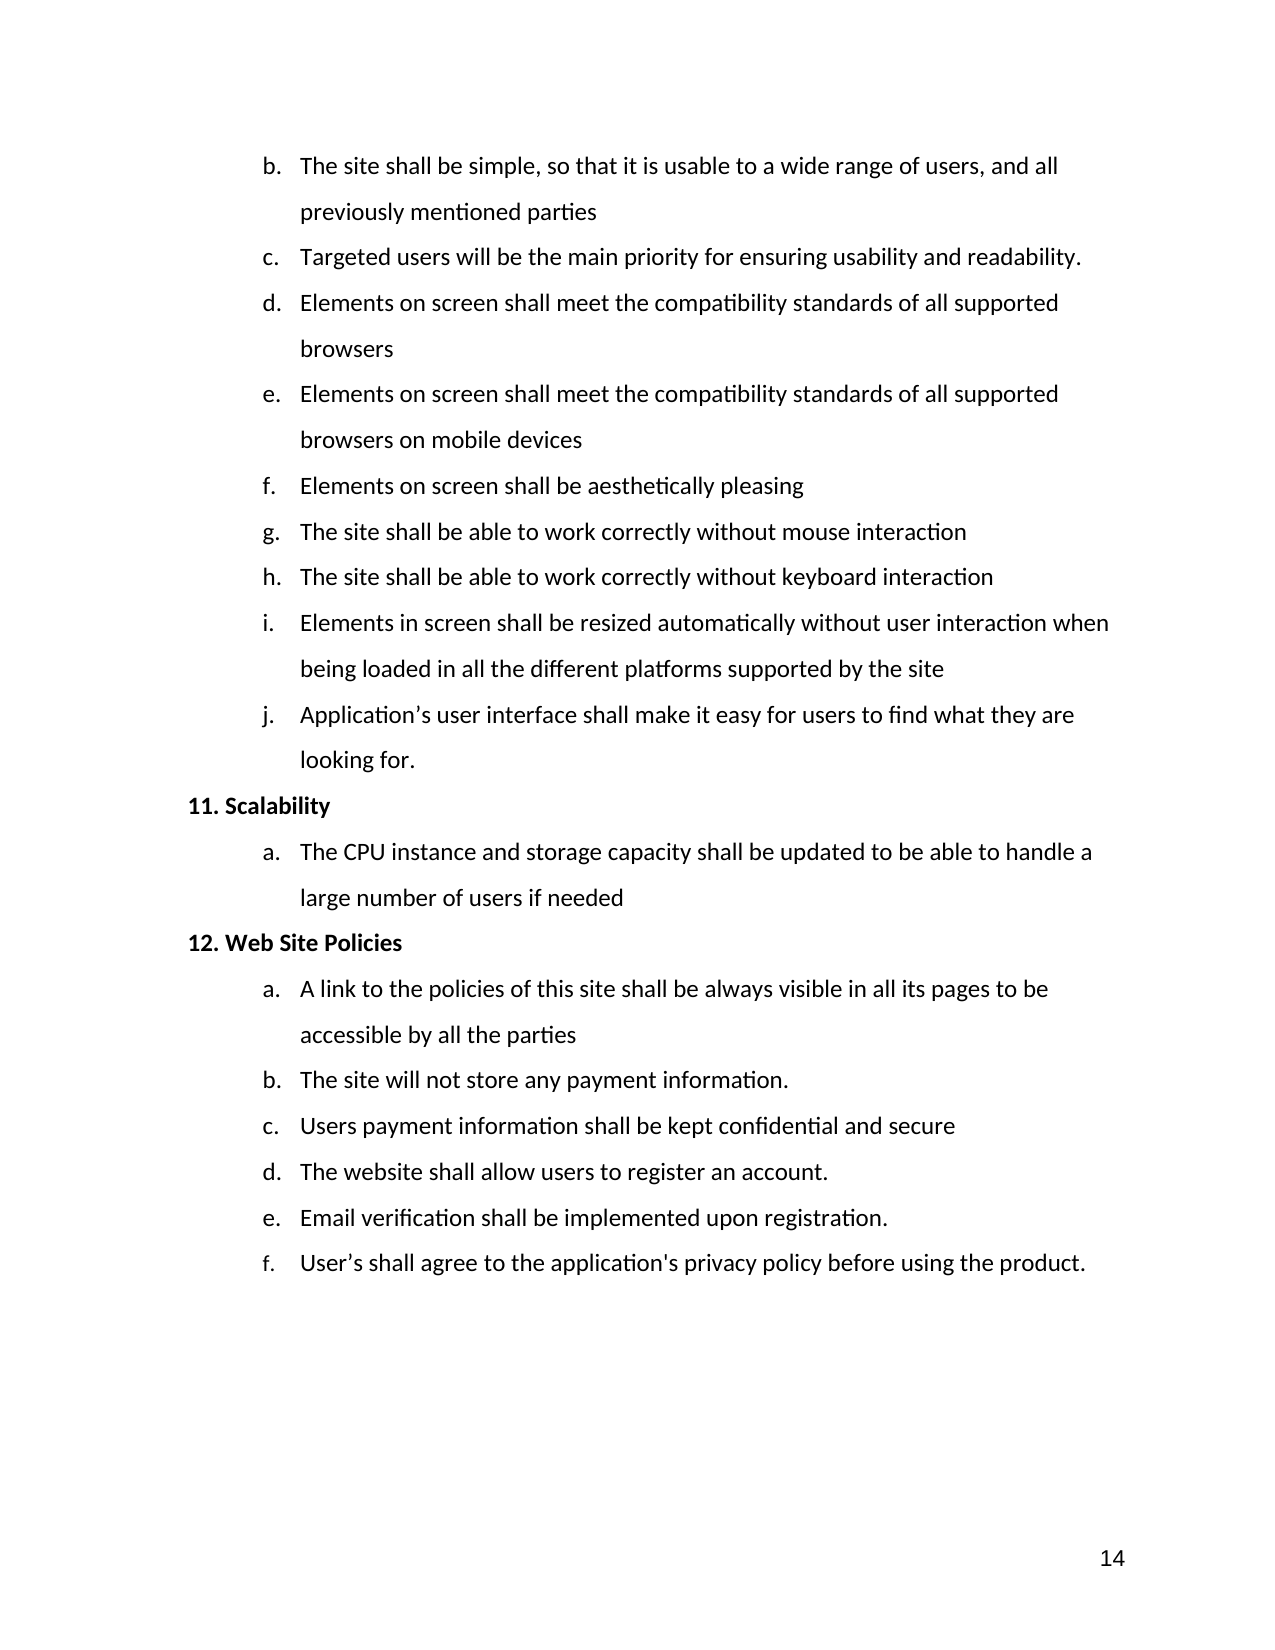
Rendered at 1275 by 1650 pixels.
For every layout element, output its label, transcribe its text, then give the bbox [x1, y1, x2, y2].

list Users payment information shall be kept confidential and secure [262, 1110, 1125, 1141]
list The website shall allow users to register an account. [262, 1156, 1125, 1187]
list The site shall be able to work correctly without keyboard interaction [262, 562, 1125, 592]
list The site shall be simple, so that it is usable to a wide range of users, and all previously mentioned parties [262, 150, 1125, 226]
list Web Site Policies [187, 927, 1125, 958]
list User’s shall agree to the application's privacy policy before using the product. [262, 1247, 1125, 1278]
list Application’s user interface shall make it easy for users to find what they are looking for. [262, 699, 1125, 775]
list The site shall be able to work correctly without mouse interaction [262, 516, 1125, 546]
list Elements on screen shall meet the compatibility standards of all supported browsers on mobile devices [262, 379, 1125, 455]
list The site will not store any payment information. [262, 1064, 1125, 1095]
list A link to the policies of this site shall be always visible in all its pages to be accessible by all the parties [262, 973, 1125, 1049]
list Targeted users will be the main priority for ensuring usability and readability. [262, 241, 1125, 272]
list Elements in screen shall be resized automatically without user interaction when being loaded in all the different platforms supported by the site [262, 607, 1125, 683]
list The CPU instance and storage capacity shall be updated to be able to handle a large number of users if needed [262, 836, 1125, 912]
list Scalability [187, 790, 1125, 821]
list Elements on screen shall meet the compatibility standards of all supported browsers [262, 287, 1125, 363]
list Elements on screen shall be aesthetically pleasing [262, 470, 1125, 501]
list Email verification shall be implemented upon registration. [262, 1202, 1125, 1232]
